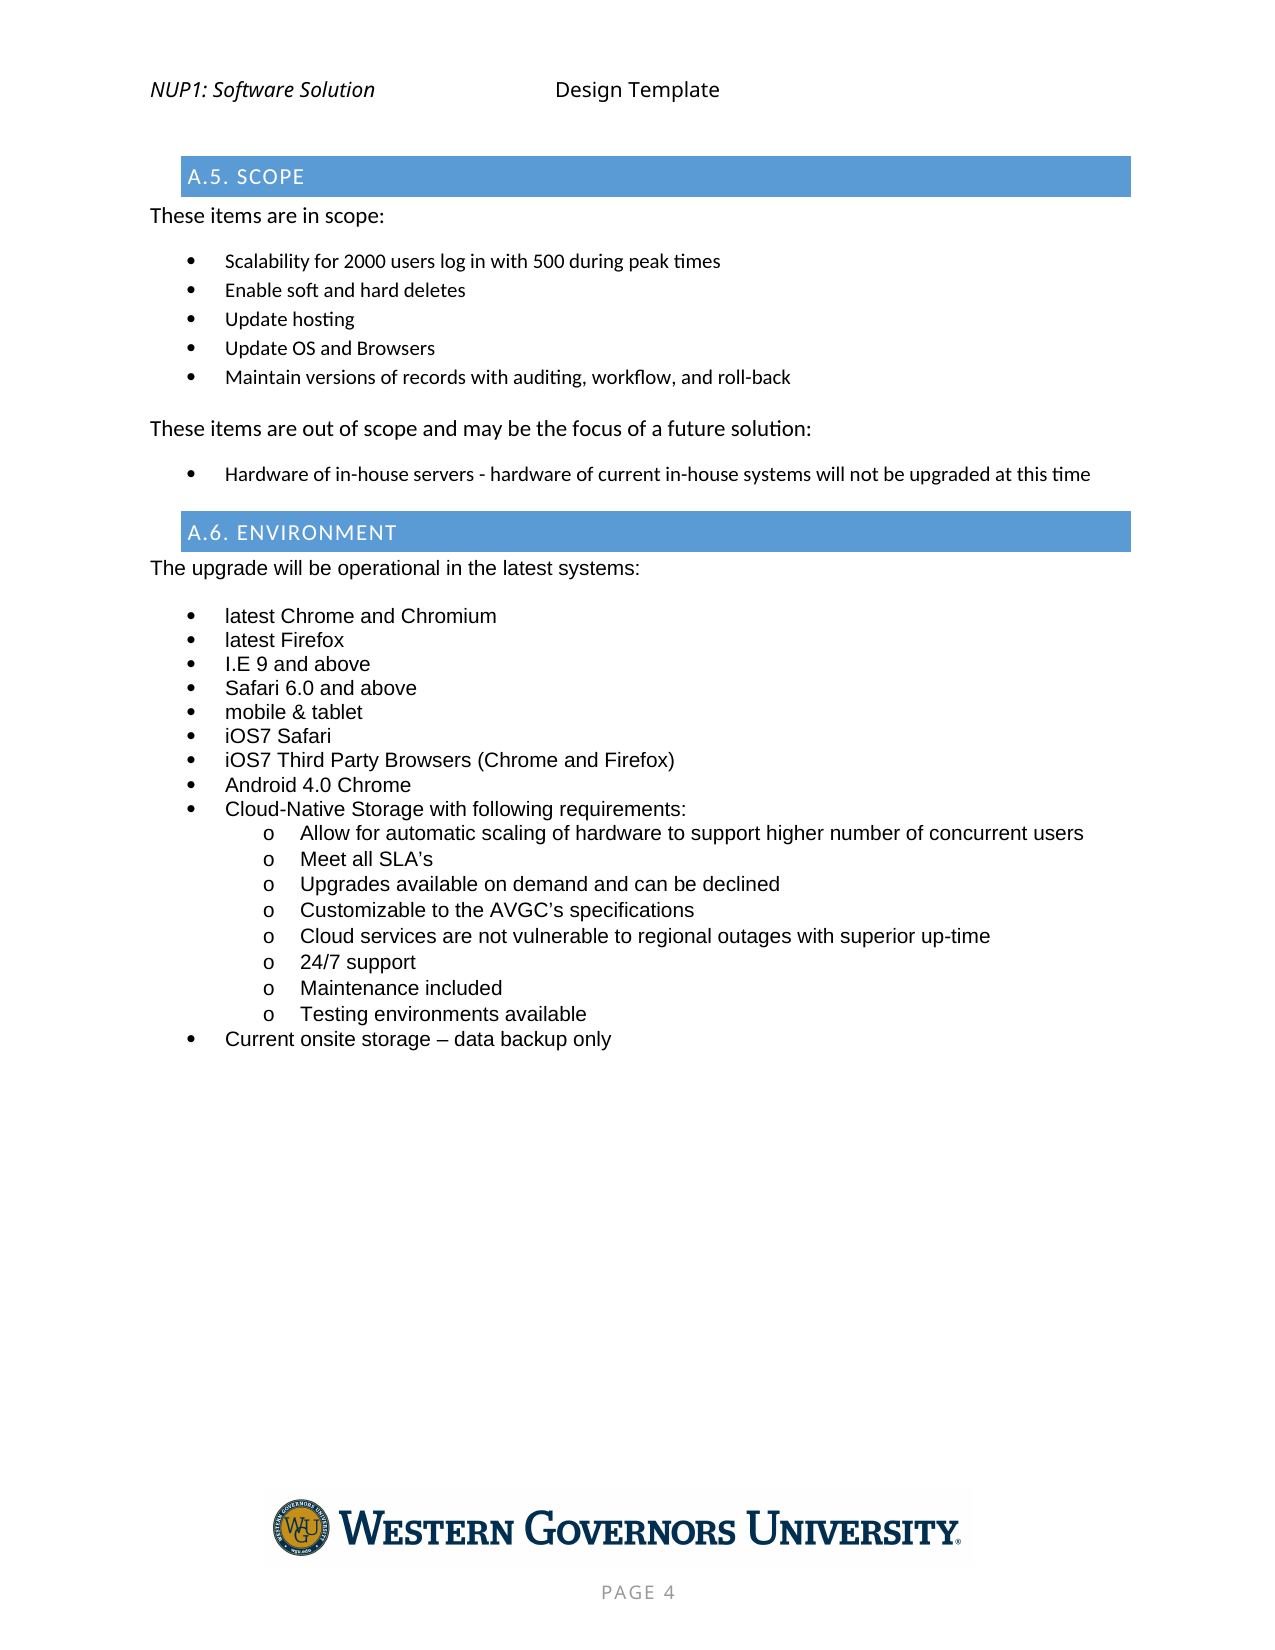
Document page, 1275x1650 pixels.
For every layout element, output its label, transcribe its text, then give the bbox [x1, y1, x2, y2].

list Scalability for 2000 users log in with 500 during peak times [187, 248, 1125, 273]
list 24/7 support [262, 950, 1125, 976]
list iOS7 Third Party Browsers (Chrome and Firefox) [187, 748, 1125, 772]
list Upgrades available on demand and can be declined [262, 872, 1125, 898]
list Maintenance included [262, 976, 1125, 1001]
list Safari 6.0 and above [187, 676, 1125, 700]
list Cloud-Native Storage with following requirements: [187, 796, 1125, 821]
text These items are in scope: [150, 201, 1125, 229]
list iOS7 Safari [187, 724, 1125, 748]
list Update OS and Browsers [187, 335, 1125, 361]
subtitle A.6. Environment [188, 518, 1125, 546]
list mobile & tablet [187, 700, 1125, 724]
list Cloud services are not vulnerable to regional outages with superior up-time [262, 924, 1125, 950]
list Enable soft and hard deletes [187, 277, 1125, 302]
list Hardware of in-house servers - hardware of current in-house systems will not be upgraded at this time [187, 461, 1125, 487]
list I.E 9 and above [187, 652, 1125, 676]
list Customizable to the AVGC’s specifications [262, 898, 1125, 924]
text These items are out of scope and may be the focus of a future solution: [150, 414, 1125, 442]
list Maintain versions of records with auditing, workflow, and roll-back [187, 364, 1125, 390]
list latest Chrome and Chromium [187, 604, 1125, 628]
text The upgrade will be operational in the latest systems: [150, 556, 1125, 580]
list latest Firefox [187, 628, 1125, 652]
list Allow for automatic scaling of hardware to support higher number of concurrent users [262, 821, 1125, 846]
list Current onsite storage – data backup only [187, 1027, 1125, 1051]
list Testing environments available [262, 1001, 1125, 1027]
list Meet all SLA’s [262, 846, 1125, 872]
subtitle A.5. Scope [188, 163, 1125, 191]
list Android 4.0 Chrome [187, 772, 1125, 796]
picture [263, 1488, 974, 1567]
list Update hosting [187, 306, 1125, 332]
